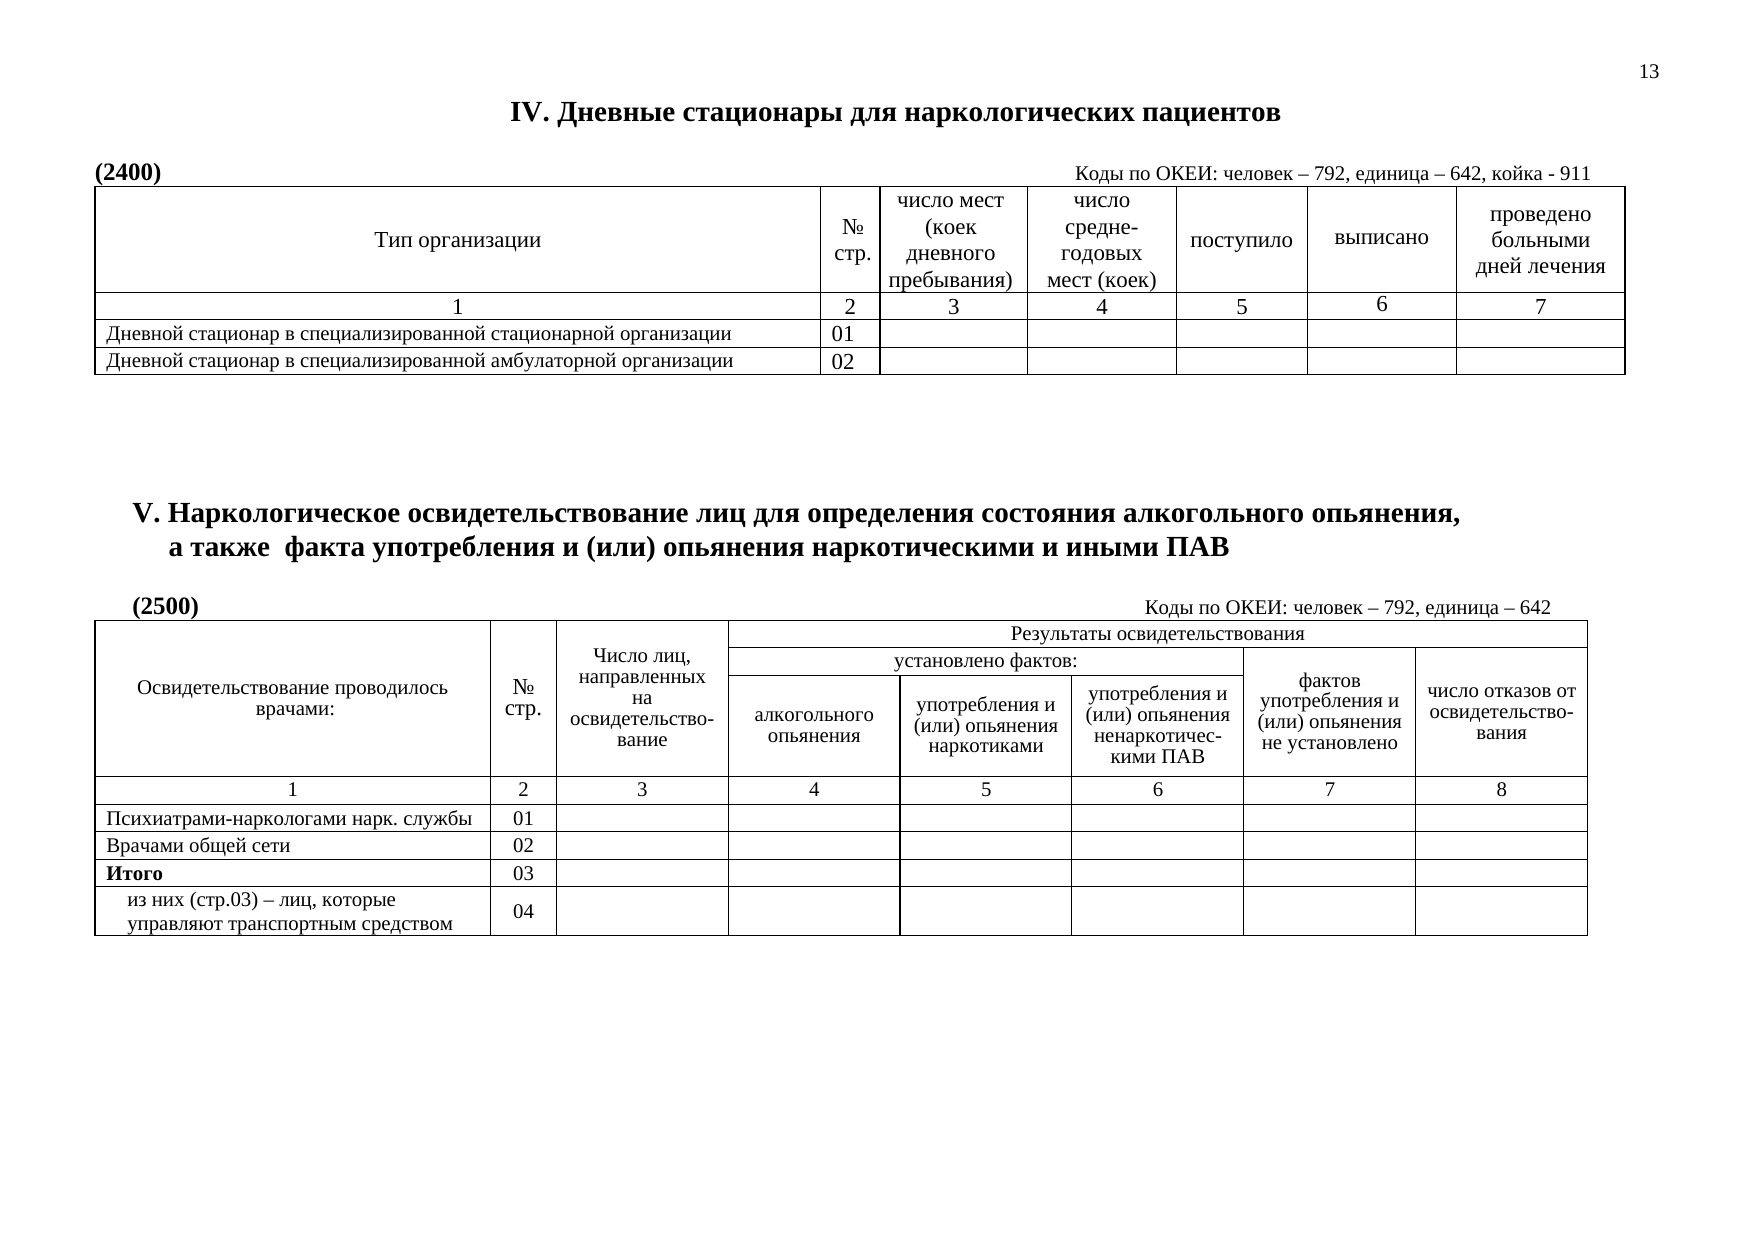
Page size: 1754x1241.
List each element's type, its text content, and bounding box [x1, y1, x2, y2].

table_cell 5 [1177, 293, 1307, 319]
table_cell 1 [96, 777, 490, 803]
table_cell 01 [821, 320, 879, 347]
table_cell [1177, 348, 1307, 374]
table_cell [1244, 832, 1415, 858]
table_cell 6 [1308, 293, 1456, 319]
table_header Число лиц, направленных на освидетельство-вание [557, 621, 728, 776]
table_cell установлено фактов: [729, 648, 1243, 675]
table_cell 6 [1072, 777, 1243, 803]
table_cell [1416, 832, 1587, 858]
table_cell [1244, 805, 1415, 831]
table_cell 02 [491, 832, 556, 858]
text IV. Дневные стационары для наркологических пациентов [132, 94, 1659, 128]
table_header число средне-годовых мест (коек) [1028, 187, 1176, 292]
table_header проведено больными дней лечения [1457, 187, 1624, 292]
table_cell алкогольного опьянения [729, 676, 899, 776]
table_cell [1244, 860, 1415, 886]
table_cell [1416, 887, 1587, 935]
table_cell 03 [491, 860, 556, 886]
table_cell [729, 860, 899, 886]
table_header Освидетельствование проводилось врачами: [96, 621, 490, 776]
table_cell [1072, 887, 1243, 935]
table_cell [1177, 320, 1307, 347]
table_cell [1072, 860, 1243, 886]
table_header выписано [1308, 187, 1456, 292]
table_cell употребления и (или) опьянения наркотиками [901, 676, 1071, 776]
table_cell [901, 860, 1071, 886]
table_cell [557, 887, 728, 935]
table_cell [1028, 348, 1176, 374]
table_cell [1416, 860, 1587, 886]
table_cell [557, 860, 728, 886]
table_cell 01 [491, 805, 556, 831]
table_cell [1416, 805, 1587, 831]
table_header № стр. [821, 187, 879, 292]
table_cell 1 [96, 293, 820, 319]
table_cell [901, 887, 1071, 935]
table_cell [729, 832, 899, 858]
table_cell 8 [1416, 777, 1587, 803]
table_cell [729, 805, 899, 831]
table_cell [1072, 832, 1243, 858]
table_cell 7 [1244, 777, 1415, 803]
table_cell 02 [821, 348, 879, 374]
text (2400) Коды по ОКЕИ: человек – 792, единица – 642, койка - 911 [94, 157, 1659, 186]
table_cell 04 [491, 887, 556, 935]
table_cell употребления и (или) опьянения ненаркотичес-кими ПАВ [1072, 676, 1243, 776]
table_cell [1308, 348, 1456, 374]
table_cell фактов употребления и (или) опьянения не установлено [1244, 648, 1415, 776]
table_cell [901, 805, 1071, 831]
text V. Наркологическое освидетельствование лиц для определения состояния алкогольного опьянения, [132, 495, 1659, 529]
table_cell 4 [1028, 293, 1176, 319]
table_cell [881, 320, 1027, 347]
table_cell [557, 832, 728, 858]
table_cell Психиатрами-наркологами нарк. службы [96, 805, 490, 831]
text а также факта употребления и (или) опьянения наркотическими и иными ПАВ [168, 529, 1659, 562]
table_cell число отказов от освидетельство-вания [1416, 648, 1587, 776]
table_header число мест (коек дневного пребывания) [881, 187, 1027, 292]
table_cell 5 [901, 777, 1071, 803]
table_cell 3 [881, 293, 1027, 319]
table_cell [901, 832, 1071, 858]
table_cell [1072, 805, 1243, 831]
table_cell [557, 805, 728, 831]
text (2500) Коды по ОКЕИ: человек – 792, единица – 642 [132, 591, 1659, 620]
table_cell 7 [1457, 293, 1624, 319]
table_cell [729, 887, 899, 935]
table_cell [1457, 348, 1624, 374]
table_cell Врачами общей сети [96, 832, 490, 858]
table_cell 2 [821, 293, 879, 319]
table_cell 2 [491, 777, 556, 803]
table_cell [1244, 887, 1415, 935]
table_cell Дневной стационар в специализированной амбулаторной организации [96, 348, 820, 374]
table_cell Дневной стационар в специализированной стационарной организации [96, 320, 820, 347]
table_cell [881, 348, 1027, 374]
table_cell [1028, 320, 1176, 347]
table_header Тип организации [96, 187, 820, 292]
table_header № стр. [491, 621, 556, 776]
table_cell из них (стр.03) – лиц, которые управляют транспортным средством [96, 887, 490, 935]
table_cell 4 [729, 777, 899, 803]
table_cell 3 [557, 777, 728, 803]
table_cell [1457, 320, 1624, 347]
table_header поступило [1177, 187, 1307, 292]
table_header Результаты освидетельствования [729, 621, 1587, 647]
table_cell [1308, 320, 1456, 347]
table_cell Итого [96, 860, 490, 886]
